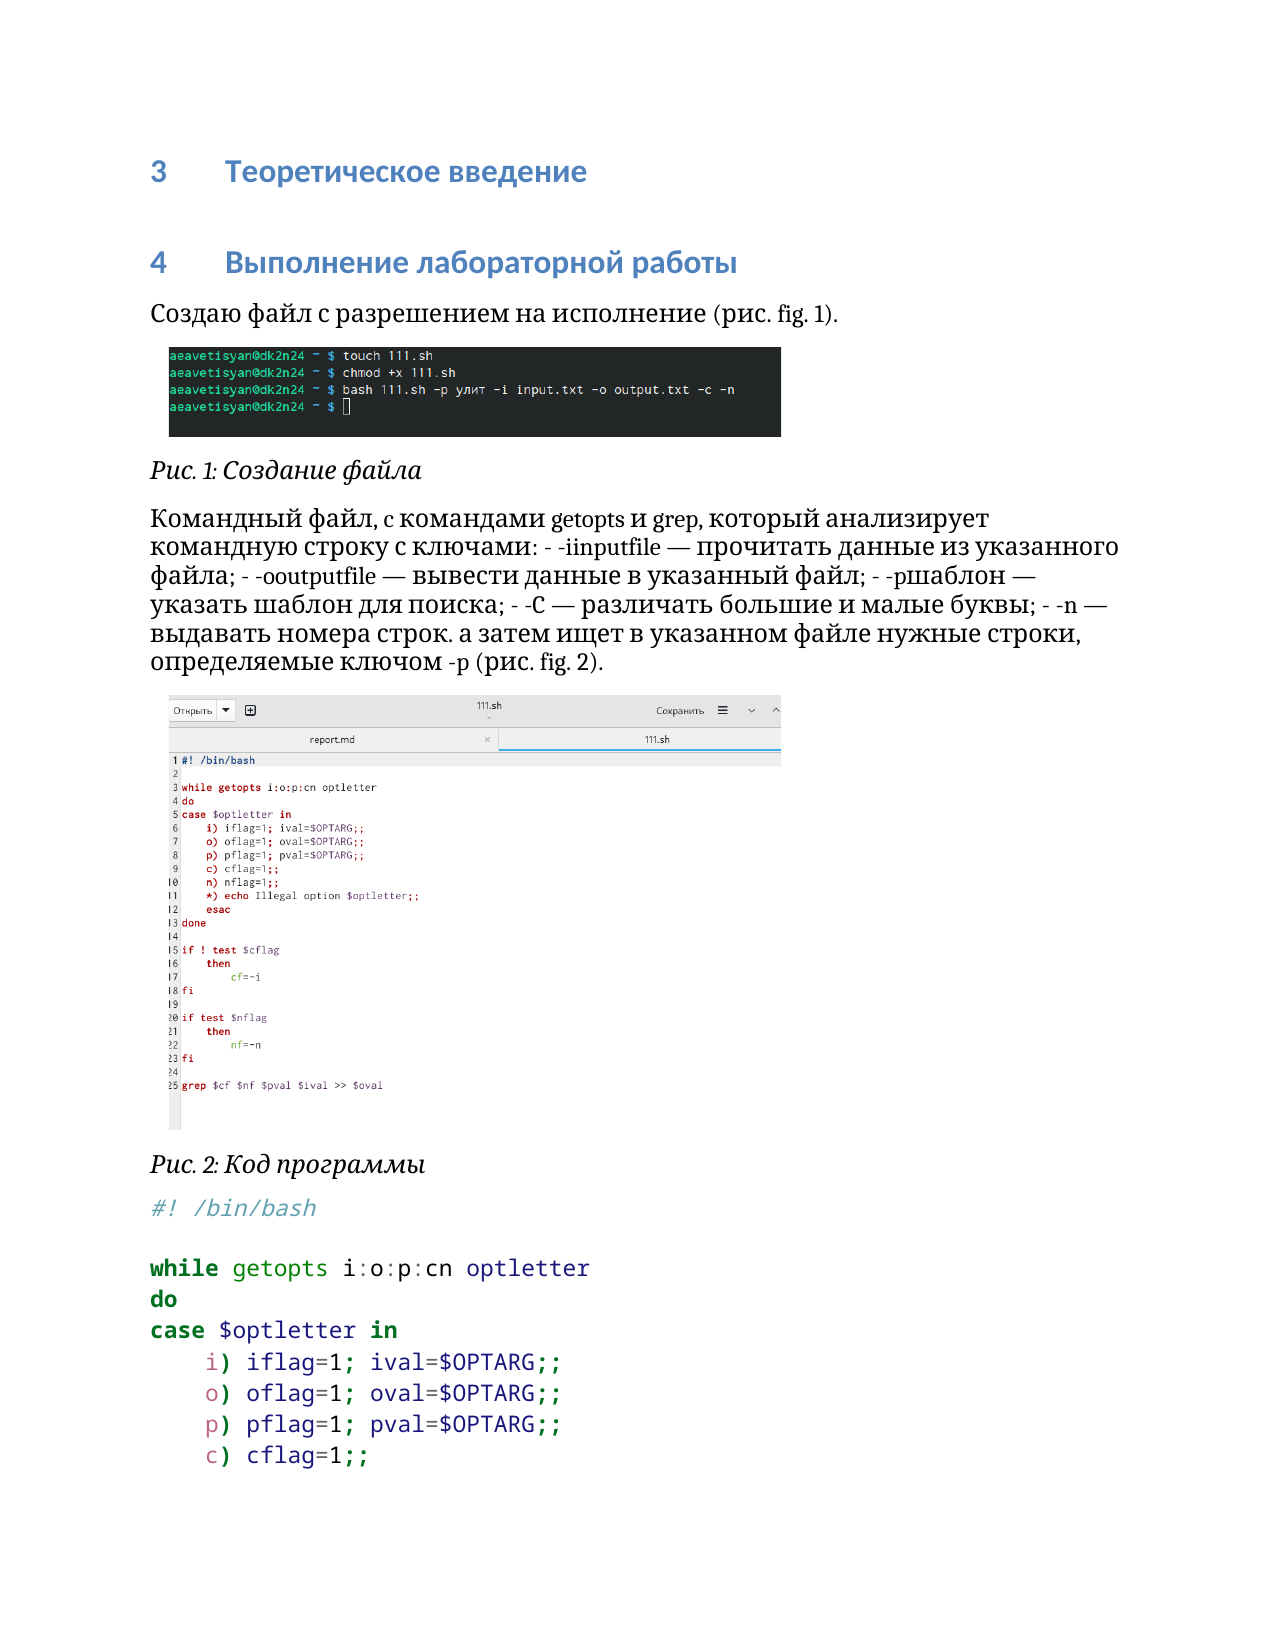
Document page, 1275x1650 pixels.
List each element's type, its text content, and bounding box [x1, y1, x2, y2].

text Рис. 1: Создание файла [150, 457, 1125, 486]
picture [168, 347, 782, 437]
text Рис. 2: Код программы [150, 1151, 1125, 1179]
text Командный файл, c командами getopts и grep, который анализирует командную строку с ключами: - -iinputfile — прочитать данные из указанного файла; - -ooutputfile — вывести данные в указанный файл; - -pшаблон — указать шаблон для поиска; - -C — различать большие и малые буквы; - -n — выдавать номера строк. а затем ищет в указанном файле нужные строки, определяемые ключом -p (рис. fig. 2). [150, 504, 1125, 677]
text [150, 1192, 1125, 1471]
picture [168, 695, 782, 1130]
subtitle 3 Теоретическое введение [150, 150, 1125, 191]
subtitle 4 Выполнение лабораторной работы [150, 241, 1125, 281]
text Создаю файл с разрешением на исполнение (рис. fig. 1). [150, 300, 1125, 329]
